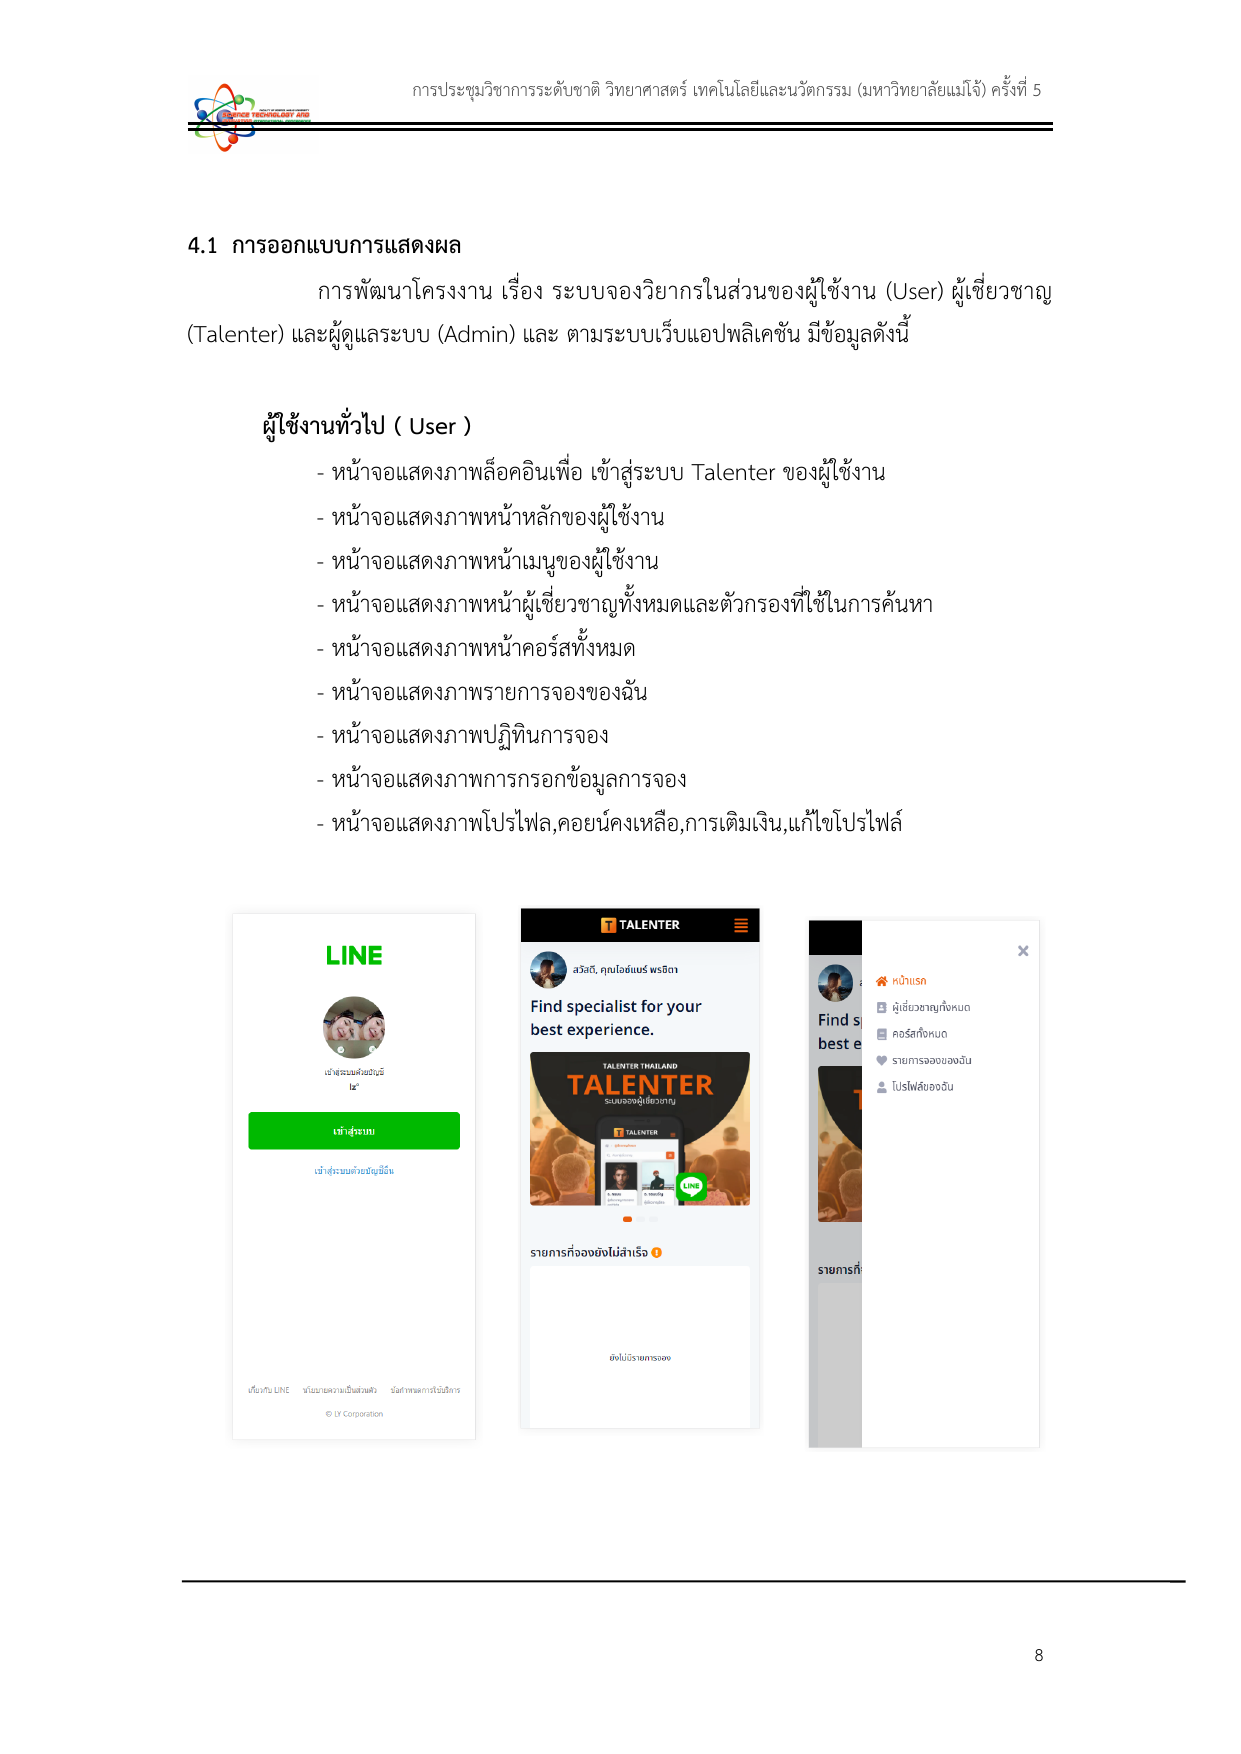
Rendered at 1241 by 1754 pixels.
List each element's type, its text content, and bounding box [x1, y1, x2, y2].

list การออกแบบการแสดงผล [187, 225, 1053, 269]
text การพัฒนาโครงงาน เรื่อง ระบบจองวิยากรในส่วนของผู้ใช้งาน (User) ผู้เชี่ยวชาญ (Talenter) และผู้ดูแลระบบ (Admin) และ ตามระบบเว็บแอปพลิเคชัน มีข้อมูลดังนี้ [187, 271, 1053, 358]
list - หน้าจอแสดงภาพหน้าคอร์สทั้งหมด [187, 628, 1053, 672]
picture [187, 75, 319, 122]
list - หน้าจอแสดงภาพปฏิทินการจอง [187, 716, 1053, 759]
list - หน้าจอแสดงภาพการกรอกข้อมูลการจอง [187, 759, 1053, 803]
list - หน้าจอแสดงภาพหน้าหลักของผู้ใช้งาน [187, 497, 1053, 541]
picture [225, 904, 483, 1449]
list - หน้าจอแสดงภาพหน้าเมนูของผู้ใช้งาน [187, 541, 1053, 584]
picture [517, 905, 764, 1436]
picture [804, 916, 1046, 1452]
text ผู้ใช้งานทั่วไป ( User ) [262, 406, 1053, 449]
picture [187, 123, 319, 128]
list - หน้าจอแสดงภาพรายการจองของฉัน [187, 672, 1053, 716]
text - หน้าจอแสดงภาพล็อคอินเพื่อ เข้าสู่ระบบ Talenter ของผู้ใช้งาน [187, 452, 1053, 495]
picture [187, 129, 319, 154]
list - หน้าจอแสดงภาพโปรไฟล,คอยน์คงเหลือ,การเติมเงิน,แก้ไขโปรไฟล์ [187, 803, 1053, 846]
list - หน้าจอแสดงภาพหน้าผู้เชี่ยวชาญทั้งหมดและตัวกรองที่ใช้ในการค้นหา [187, 584, 1053, 628]
